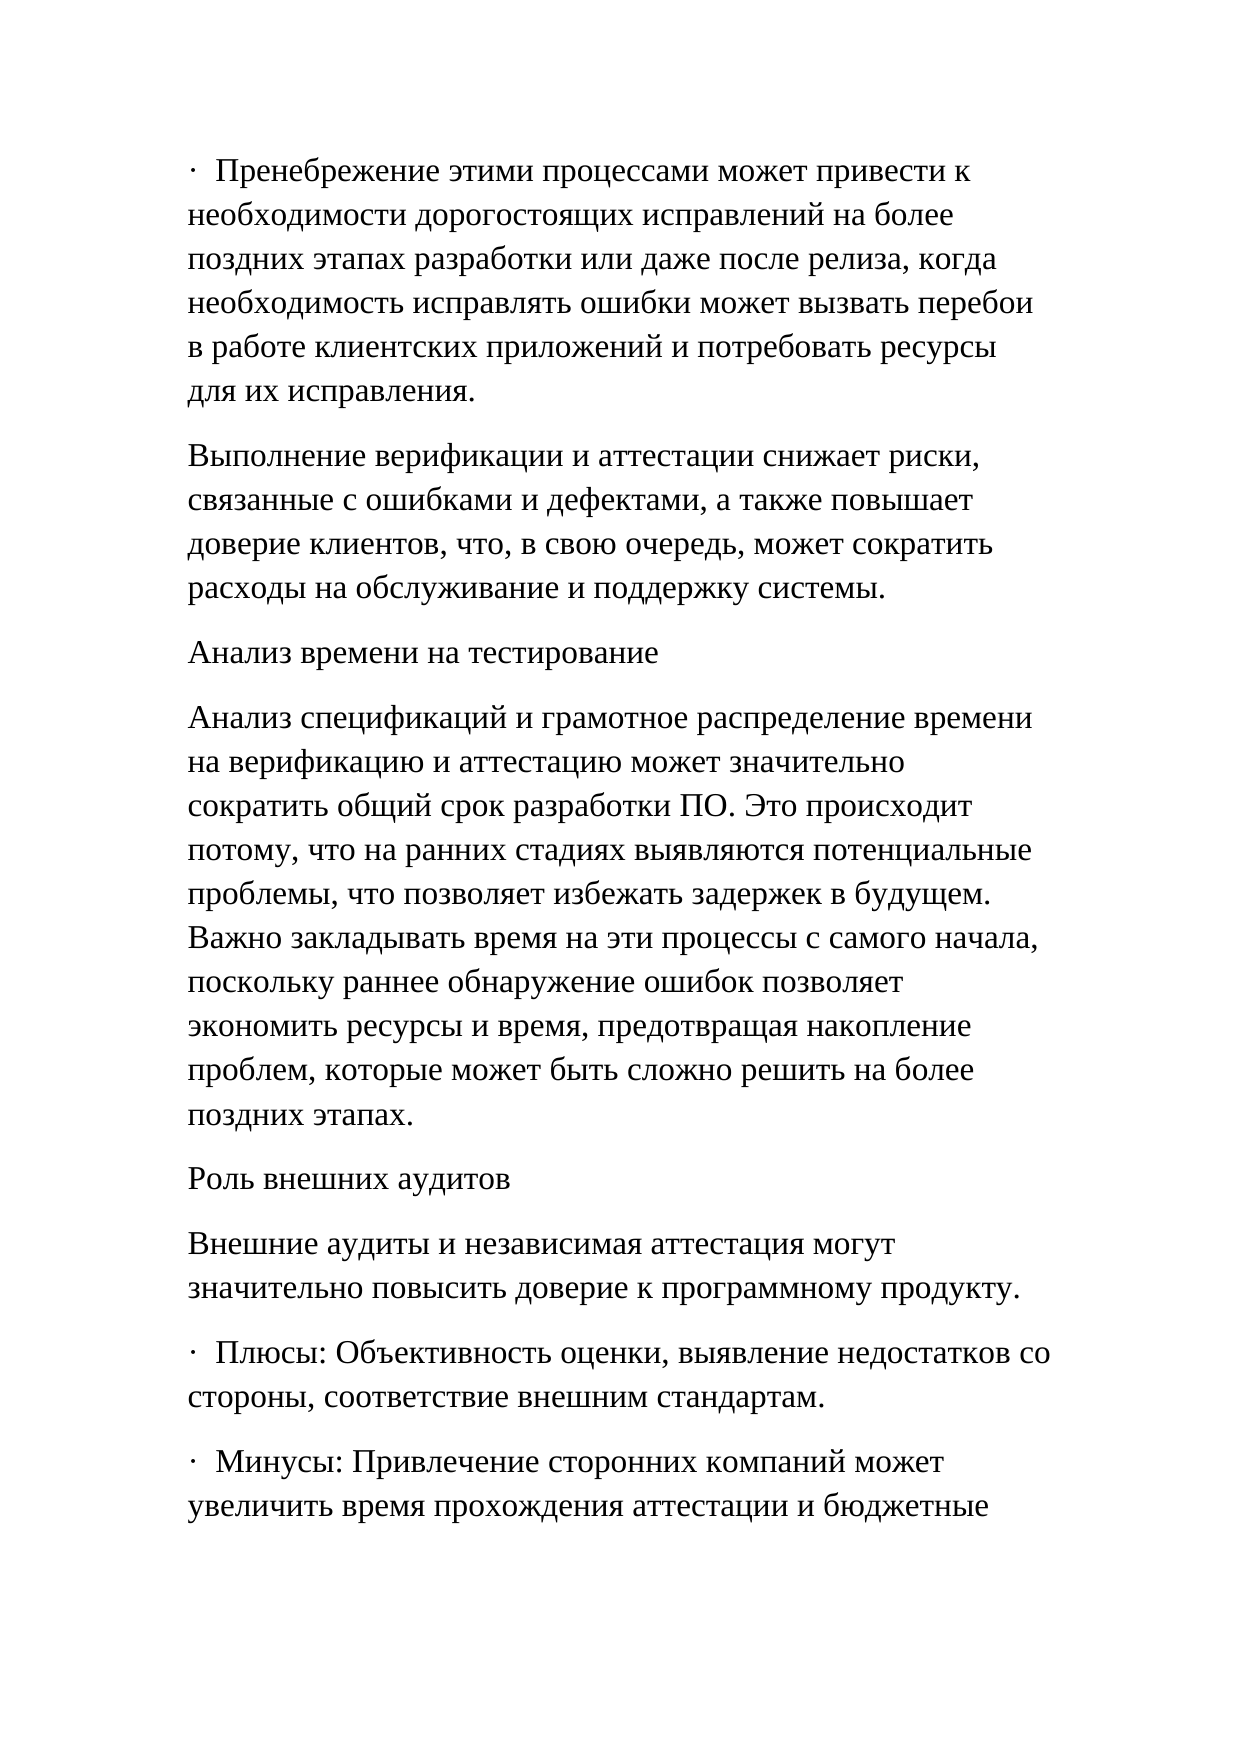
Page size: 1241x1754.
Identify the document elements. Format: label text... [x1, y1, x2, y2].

text · Плюсы: Объективность оценки, выявление недостатков со стороны, соответствие внешним стандартам. [187, 1332, 1053, 1415]
text Роль внешних аудитов [187, 1159, 1053, 1197]
text Анализ времени на тестирование [187, 632, 1053, 671]
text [187, 1441, 1053, 1524]
text · Пренебрежение этими процессами может привести к необходимости дорогостоящих исправлений на более поздних этапах разработки или даже после релиза, когда необходимость исправлять ошибки может вызвать перебои в работе клиентских приложений и потребовать ресурсы для их исправления. [187, 150, 1053, 409]
text Анализ спецификаций и грамотное распределение времени на верификацию и аттестацию может значительно сократить общий срок разработки ПО. Это происходит потому, что на ранних стадиях выявляются потенциальные проблемы, что позволяет избежать задержек в будущем. Важно закладывать время на эти процессы с самого начала, поскольку раннее обнаружение ошибок позволяет экономить ресурсы и время, предотвращая накопление проблем, которые может быть сложно решить на более поздних этапах. [187, 697, 1053, 1132]
text Выполнение верификации и аттестации снижает риски, связанные с ошибками и дефектами, а также повышает доверие клиентов, что, в свою очередь, может сократить расходы на обслуживание и поддержку системы. [187, 435, 1053, 606]
text Внешние аудиты и независимая аттестация могут значительно повысить доверие к программному продукту. [187, 1223, 1053, 1306]
